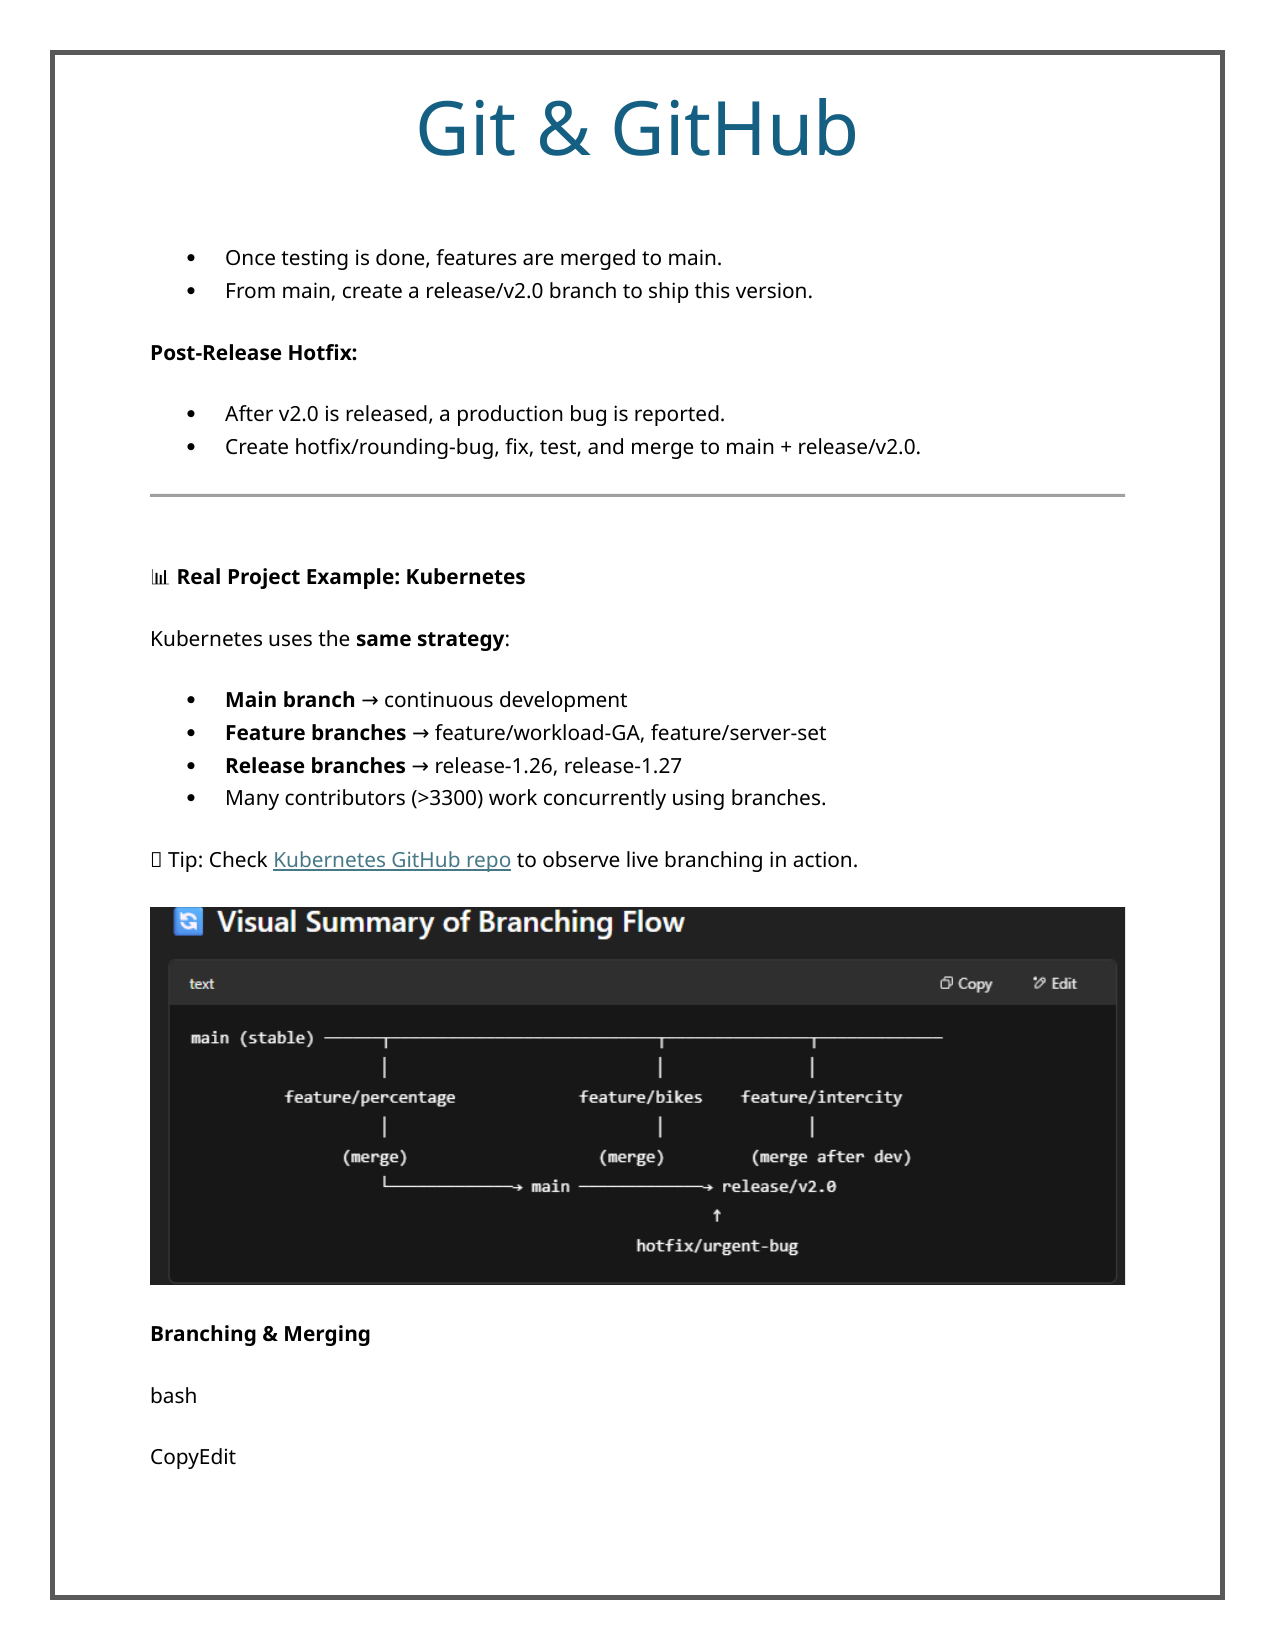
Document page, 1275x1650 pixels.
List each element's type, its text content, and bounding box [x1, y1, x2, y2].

list Create hotfix/rounding-bug, fix, test, and merge to main + release/v2.0. [187, 432, 1125, 460]
list After v2.0 is released, a production bug is reported. [187, 399, 1125, 428]
text 📊 Real Project Example: Kubernetes [150, 562, 1125, 591]
list From main, create a release/v2.0 branch to ship this version. [187, 276, 1125, 304]
text 📍 Tip: Check Kubernetes GitHub repo to observe live branching in action. [150, 845, 1125, 874]
picture [150, 907, 1125, 1285]
text Post-Release Hotfix: [150, 338, 1125, 366]
list Once testing is done, features are merged to main. [187, 243, 1125, 272]
list Main branch → continuous development [187, 686, 1125, 714]
text Branching & Merging [150, 1319, 1125, 1347]
list Release branches → release-1.26, release-1.27 [187, 751, 1125, 779]
list Feature branches → feature/workload-GA, feature/server-set [187, 718, 1125, 747]
list Many contributors (>3300) work concurrently using branches. [187, 783, 1125, 812]
text bash [150, 1381, 1125, 1409]
text CopyEdit [150, 1442, 1125, 1471]
text Kubernetes uses the same strategy: [150, 624, 1125, 652]
